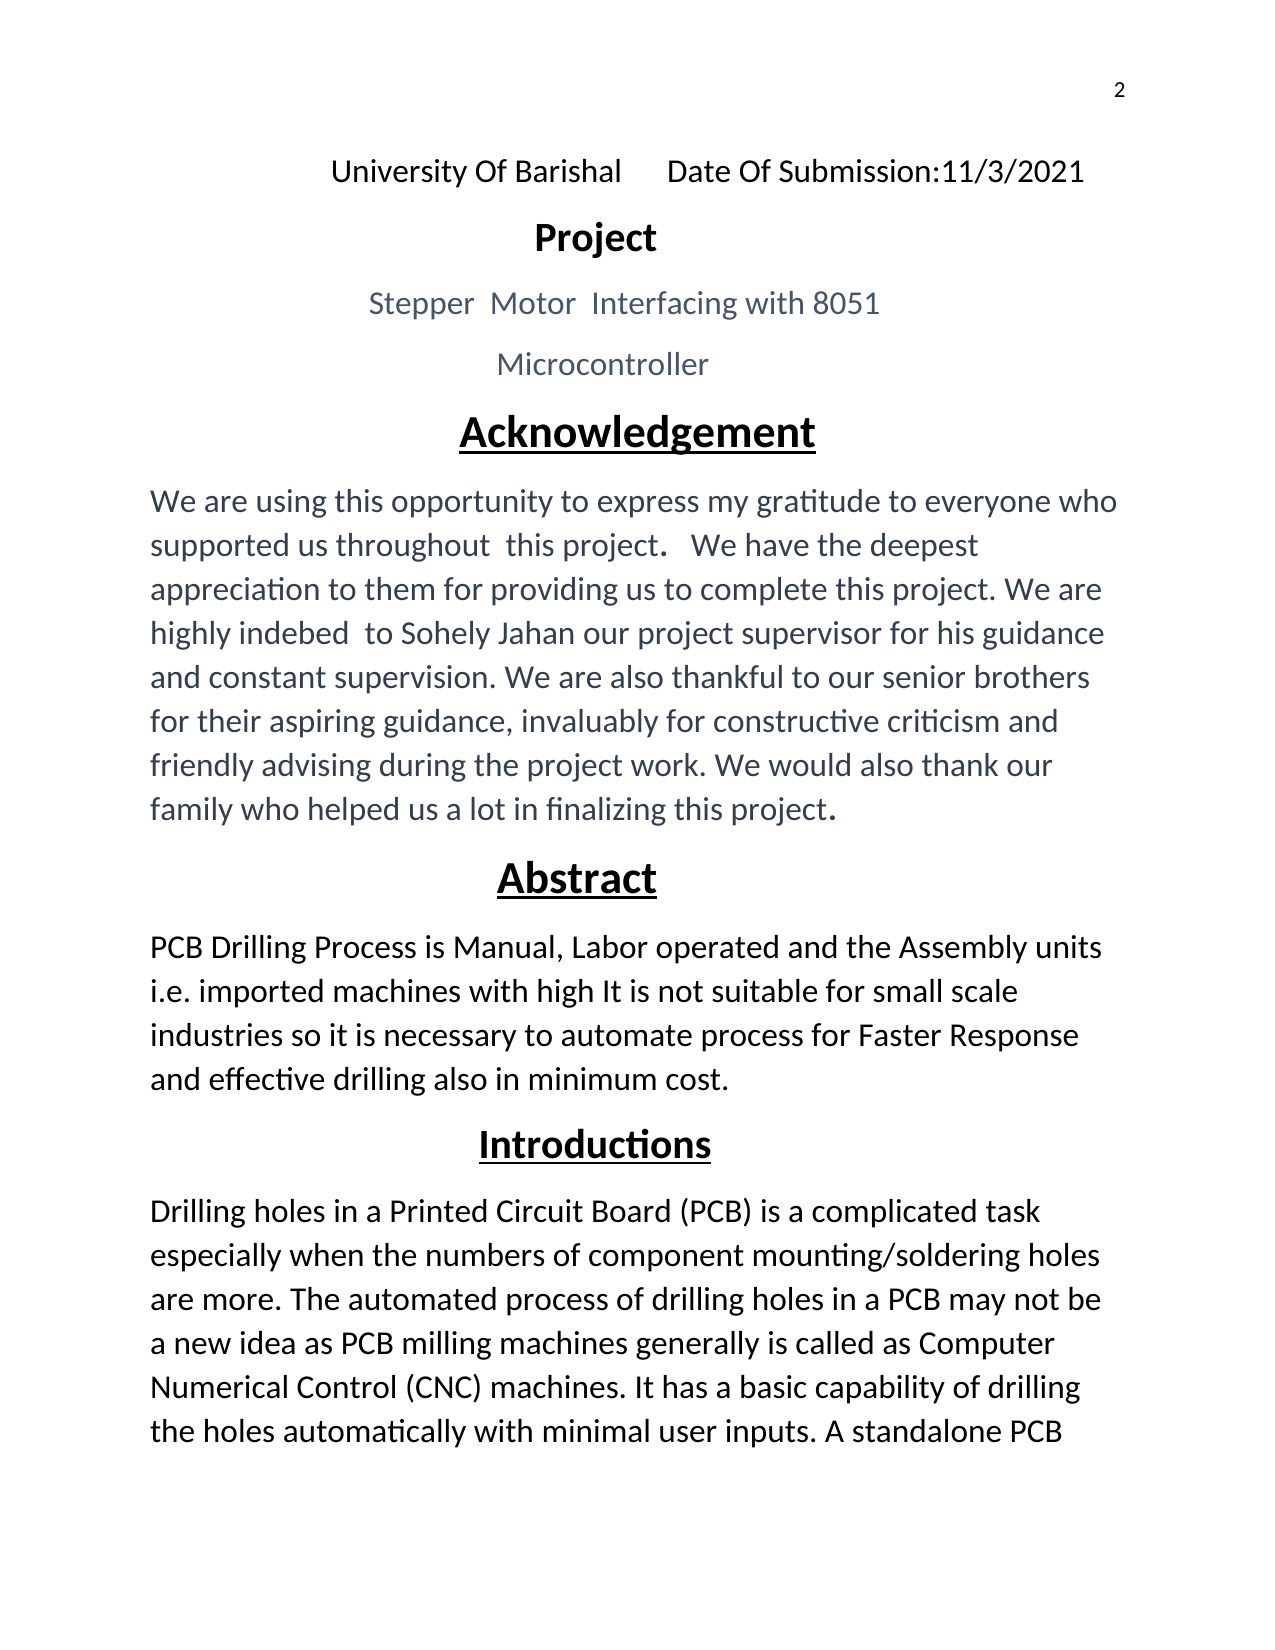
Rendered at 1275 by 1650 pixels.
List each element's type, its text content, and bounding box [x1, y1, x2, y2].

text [150, 1190, 1125, 1450]
text Acknowledgement [150, 403, 1125, 459]
text University Of Barishal Date Of Submission:11/3/2021 [150, 150, 1125, 191]
text We are using this opportunity to express my gratitude to everyone who supported us throughout this project. We have the deepest appreciation to them for providing us to complete this project. We are highly indebed to Sohely Jahan our project supervisor for his guidance and constant supervision. We are also thankful to our senior brothers for their aspiring guidance, invaluably for constructive criticism and friendly advising during the project work. We would also thank our family who helped us a lot in finalizing this project. [150, 480, 1125, 829]
text Abstract [150, 849, 1125, 905]
text Stepper Motor Interfacing with 8051 [150, 282, 1125, 323]
text Introductions [375, 1118, 1125, 1169]
text Project [150, 211, 1125, 261]
text PCB Drilling Process is Manual, Labor operated and the Assembly units i.e. imported machines with high It is not suitable for small scale industries so it is necessary to automate process for Faster Response and effective drilling also in minimum cost. [150, 926, 1125, 1098]
text Microcontroller [150, 343, 1125, 383]
